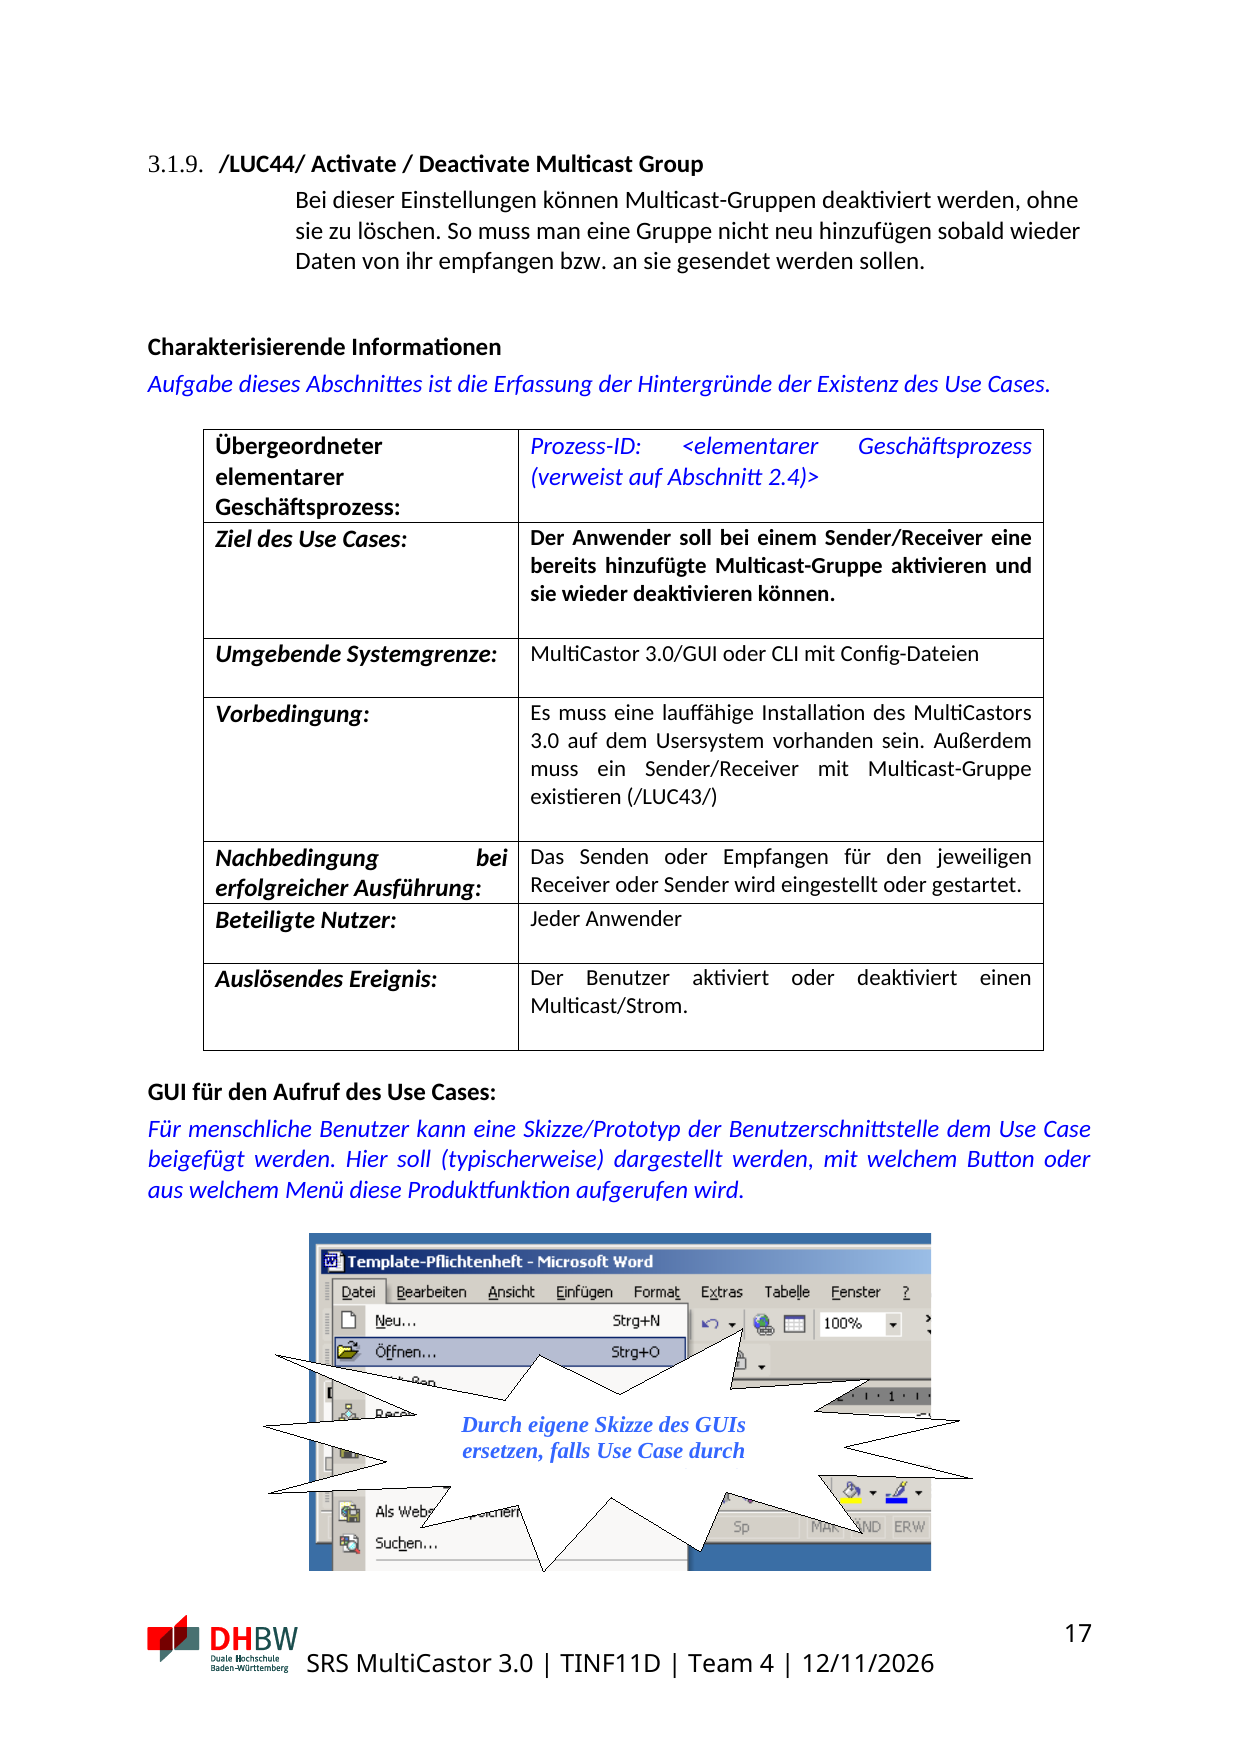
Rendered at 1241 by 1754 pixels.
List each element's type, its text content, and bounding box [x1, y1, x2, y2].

table_cell Es muss eine lauffähige Installation des MultiCastors 3.0 auf dem Usersystem vorhanden sein. Außerdem muss ein Sender/Receiver mit Multicast-Gruppe existieren (/LUC43/) [519, 698, 1043, 841]
table_cell Das Senden oder Empfangen für den jeweiligen Receiver oder Sender wird eingestellt oder gestartet. [519, 842, 1043, 903]
text Bei dieser Einstellungen können Multicast-Gruppen deaktiviert werden, ohne sie zu löschen. So muss man eine Gruppe nicht neu hinzufügen sobald wieder Daten von ihr empfangen bzw. an sie gesendet werden sollen. [295, 184, 1092, 276]
subtitle /LUC44/ Activate / Deactivate Multicast Group [148, 148, 1092, 178]
table_cell Jeder Anwender [519, 904, 1043, 962]
subtitle GUI für den Aufruf des Use Cases: [148, 1076, 1092, 1107]
table_cell Ziel des Use Cases: [204, 523, 518, 638]
text Aufgabe dieses Abschnittes ist die Erfassung der Hintergründe der Existenz des Use Cases. [148, 368, 1092, 399]
table_cell Umgebende Systemgrenze: [204, 639, 518, 697]
table_cell Der Anwender soll bei einem Sender/Receiver eine bereits hinzufügte Multicast-Gruppe aktivieren und sie wieder deaktivieren können. [519, 523, 1043, 638]
text Für menschliche Benutzer kann eine Skizze/Prototyp der Benutzerschnittstelle dem Use Case beigefügt werden. Hier soll (typischerweise) dargestellt werden, mit welchem Button oder aus welchem Menü diese Produktfunktion aufgerufen wird. [148, 1113, 1092, 1204]
picture [848, 1428, 932, 1468]
picture [546, 1476, 932, 1571]
picture [309, 1370, 414, 1422]
subtitle Charakterisierende Informationen [148, 332, 1092, 362]
picture [309, 1440, 383, 1482]
table_header Prozess-ID: <elementarer Geschäftsprozess (verweist auf Abschnitt 2.4)> [519, 430, 1043, 522]
table_cell Nachbedingung bei erfolgreicher Ausführung: [204, 842, 518, 903]
table_cell Beteiligte Nutzer: [204, 904, 518, 962]
table_cell Vorbedingung: [204, 698, 518, 841]
table_header Übergeordneter elementarer Geschäftsprozess: [204, 430, 518, 522]
table_cell Auslösendes Ereignis: [204, 964, 518, 1050]
table_cell Der Benutzer aktiviert oder deaktiviert einen Multicast/Strom. [519, 964, 1043, 1050]
picture [309, 1487, 542, 1571]
table_cell MultiCastor 3.0/GUI oder CLI mit Config-Dateien [519, 639, 1043, 697]
picture [309, 1233, 932, 1418]
